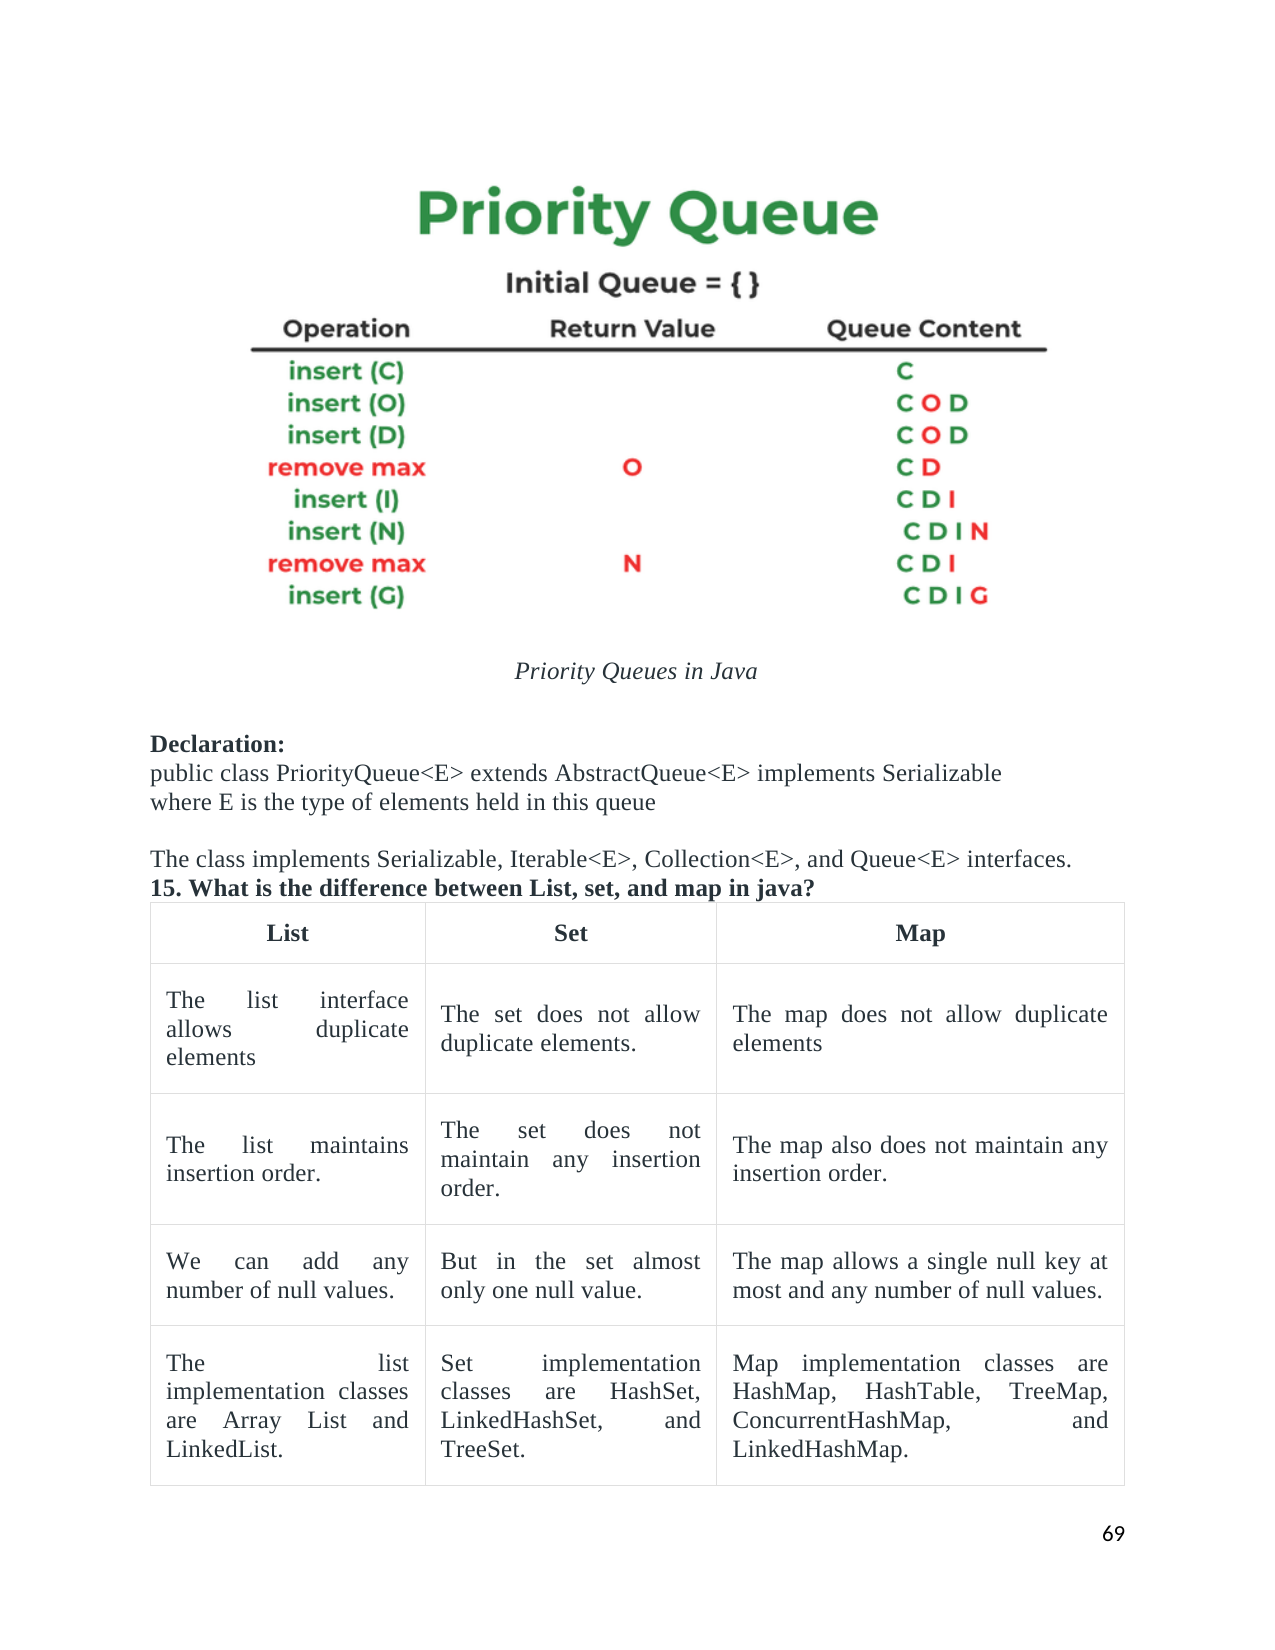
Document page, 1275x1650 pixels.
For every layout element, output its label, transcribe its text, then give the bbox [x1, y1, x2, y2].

text Priority Queues in Java [150, 656, 1125, 685]
text The class implements Serializable, Iterable<E>, Collection<E>, and Queue<E> interfaces. [150, 844, 1125, 873]
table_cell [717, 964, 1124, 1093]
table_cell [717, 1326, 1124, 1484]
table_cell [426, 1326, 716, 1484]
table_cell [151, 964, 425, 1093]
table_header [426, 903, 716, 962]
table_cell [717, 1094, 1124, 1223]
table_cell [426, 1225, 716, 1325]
text where E is the type of elements held in this queue [150, 787, 1125, 816]
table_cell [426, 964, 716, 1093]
text Declaration: [150, 729, 1125, 758]
subtitle 15. What is the difference between List, set, and map in java? [150, 873, 1125, 902]
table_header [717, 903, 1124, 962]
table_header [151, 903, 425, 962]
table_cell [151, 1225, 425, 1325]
text public class PriorityQueue<E> extends AbstractQueue<E> implements Serializable [150, 758, 1125, 787]
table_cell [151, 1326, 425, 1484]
picture [150, 150, 1125, 638]
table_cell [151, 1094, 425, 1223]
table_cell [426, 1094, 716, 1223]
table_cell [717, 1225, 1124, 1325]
